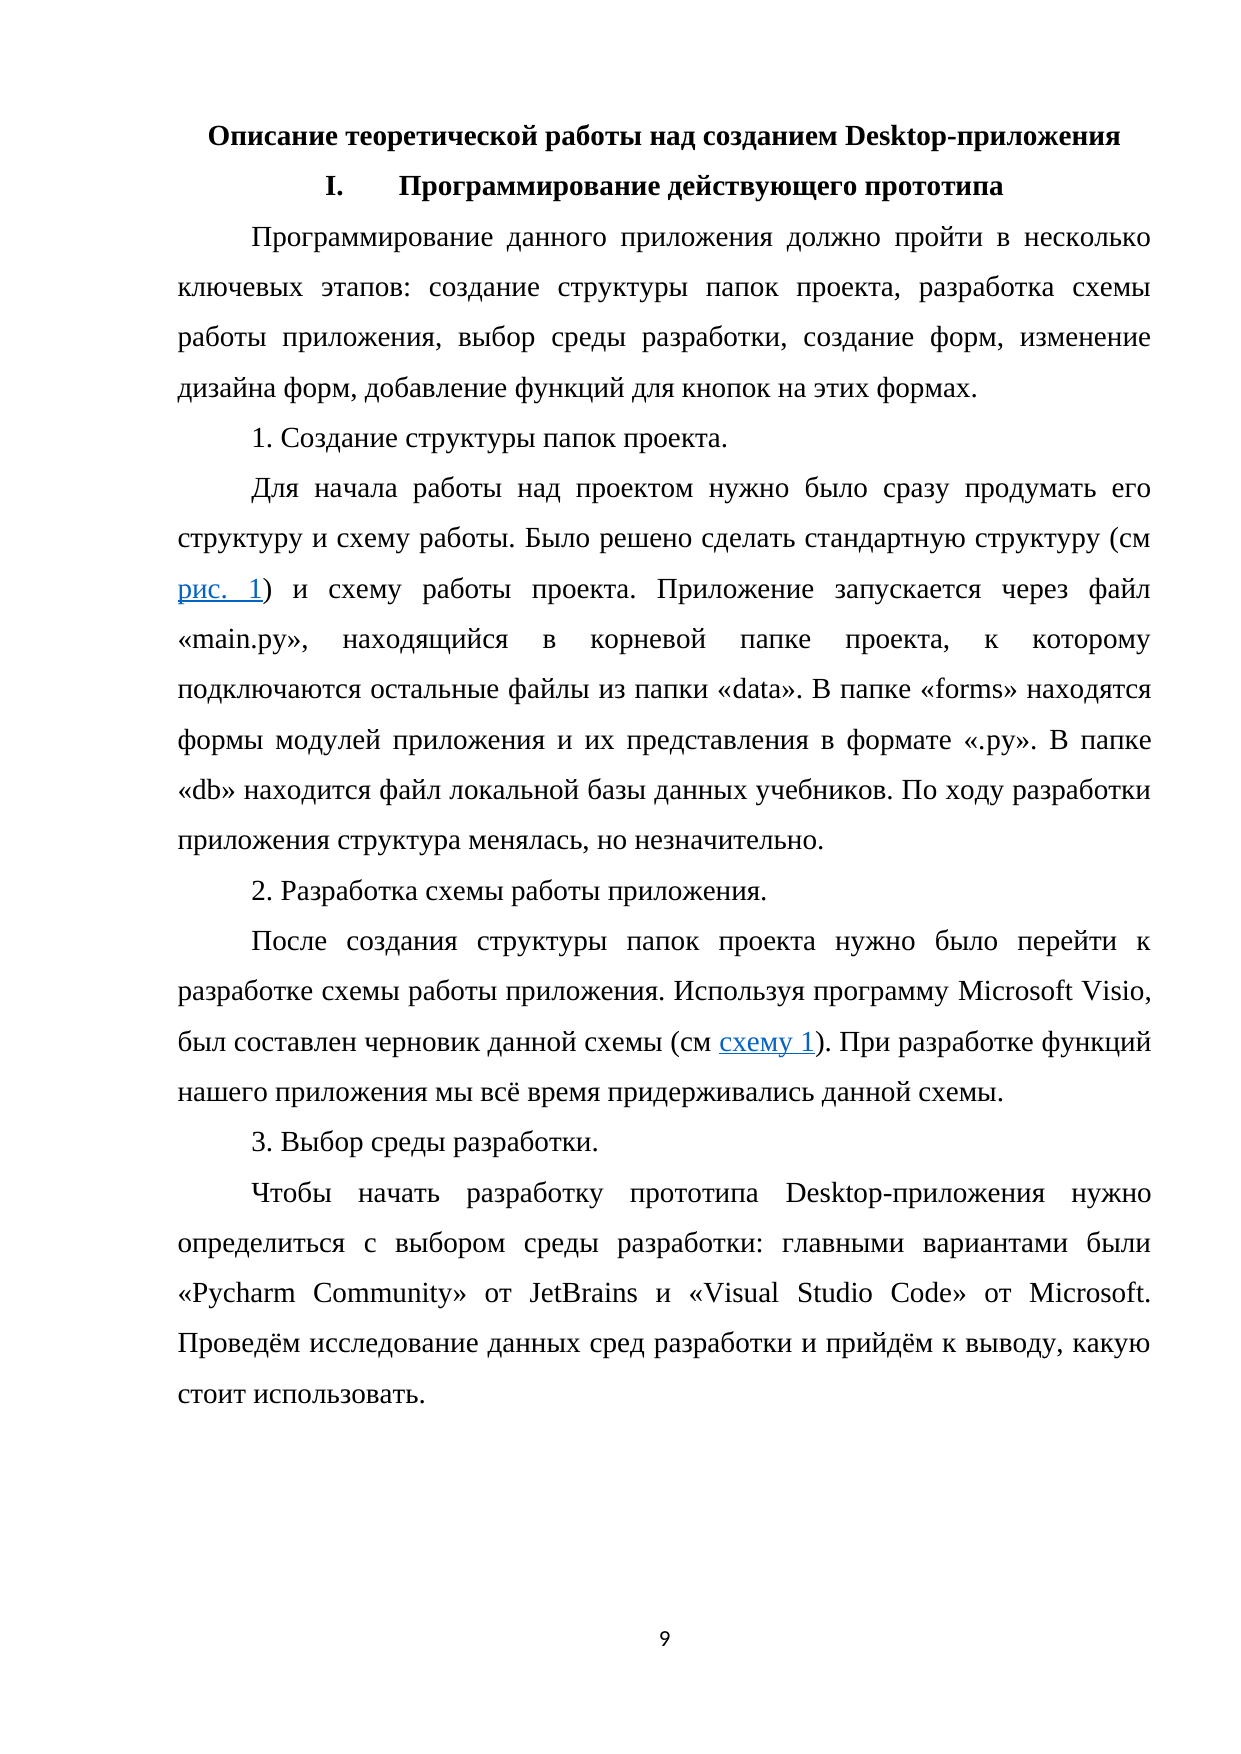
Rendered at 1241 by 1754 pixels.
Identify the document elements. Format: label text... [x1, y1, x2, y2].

text Описание теоретической работы над созданием Desktop-приложения [177, 118, 1152, 152]
text После создания структуры папок проекта нужно было перейти к разработке схемы работы приложения. Используя программу Microsoft Visio, был составлен черновик данной схемы (см схему 1). При разработке функций нашего приложения мы всё время придерживались данной схемы. [177, 923, 1152, 1108]
text 2. Разработка схемы работы приложения. [177, 873, 1152, 906]
text Программирование данного приложения должно пройти в несколько ключевых этапов: создание структуры папок проекта, разработка схемы работы приложения, выбор среды разработки, создание форм, изменение дизайна форм, добавление функций для кнопок на этих формах. [177, 219, 1152, 403]
text 3. Выбор среды разработки. [177, 1124, 1152, 1158]
text 1. Создание структуры папок проекта. [177, 420, 1152, 453]
text Чтобы начать разработку прототипа Desktop-приложения нужно определиться с выбором среды разработки: главными вариантами были «Pycharm Community» от JetBrains и «Visual Studio Code» от Microsoft. Проведём исследование данных сред разработки и прийдём к выводу, какую стоит использовать. [177, 1175, 1152, 1409]
text I. Программирование действующего прототипа [177, 168, 1152, 202]
text Для начала работы над проектом нужно было сразу продумать его структуру и схему работы. Было решено сделать стандартную структуру (см рис. 1) и схему работы проекта. Приложение запускается через файл «main.py», находящийся в корневой папке проекта, к которому подключаются остальные файлы из папки «data». В папке «forms» находятся формы модулей приложения и их представления в формате «.py». В папке «db» находится файл локальной базы данных учебников. По ходу разработки приложения структура менялась, но незначительно. [177, 470, 1152, 856]
